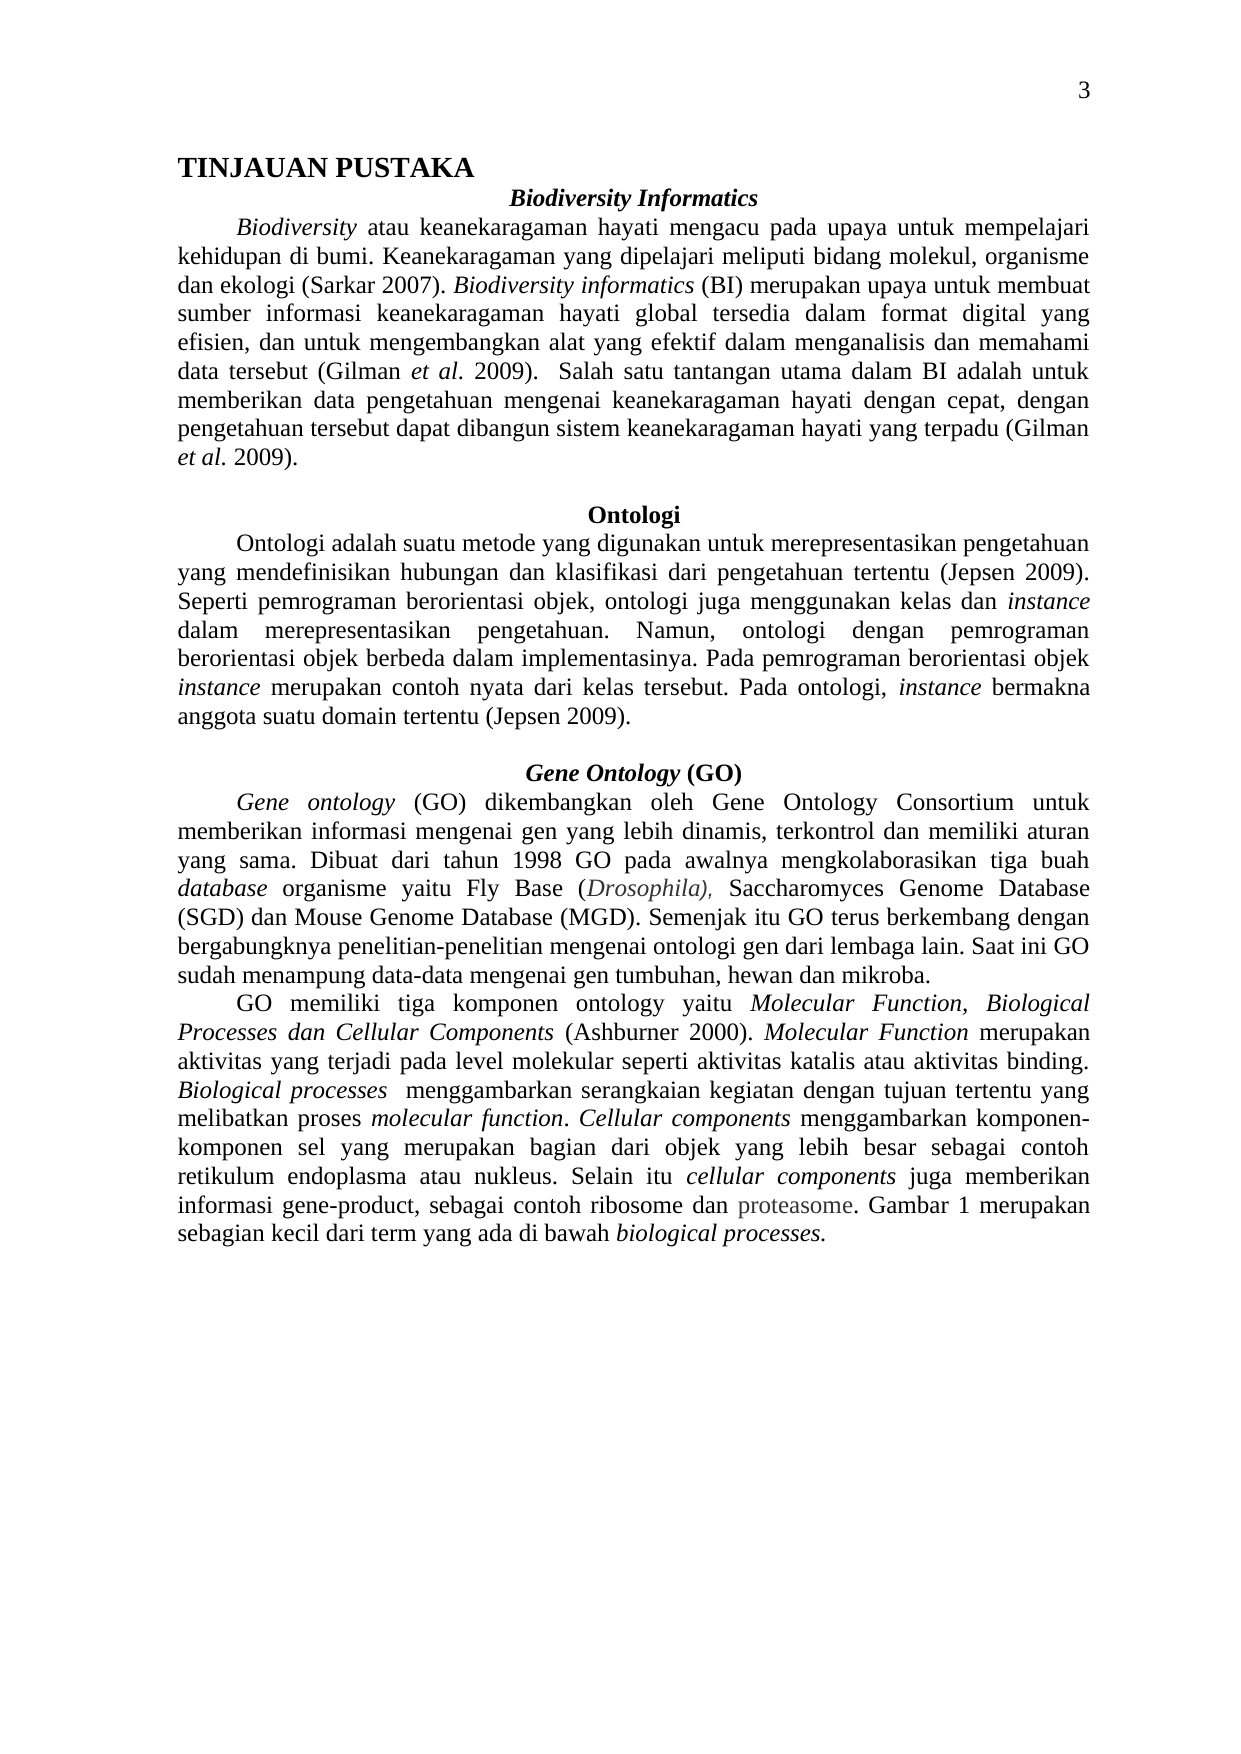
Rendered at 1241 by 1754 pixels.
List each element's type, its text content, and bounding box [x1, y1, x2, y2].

text Biodiversity Informatics [177, 183, 1090, 212]
text Ontologi adalah suatu metode yang digunakan untuk merepresentasikan pengetahuan yang mendefinisikan hubungan dan klasifikasi dari pengetahuan tertentu (Jepsen 2009). Seperti pemrograman berorientasi objek, ontologi juga menggunakan kelas dan instance dalam merepresentasikan pengetahuan. Namun, ontologi dengan pemrograman berorientasi objek berbeda dalam implementasinya. Pada pemrograman berorientasi objek instance merupakan contoh nyata dari kelas tersebut. Pada ontologi, instance bermakna anggota suatu domain tertentu (Jepsen 2009). [177, 528, 1090, 730]
text TINJAUAN PUSTAKA [177, 150, 1090, 183]
text Biodiversity atau keanekaragaman hayati mengacu pada upaya untuk mempelajari kehidupan di bumi. Keanekaragaman yang dipelajari meliputi bidang molekul, organisme dan ekologi (Sarkar 2007). Biodiversity informatics (BI) merupakan upaya untuk membuat sumber informasi keanekaragaman hayati global tersedia dalam format digital yang efisien, dan untuk mengembangkan alat yang efektif dalam menganalisis dan memahami data tersebut (Gilman et al. 2009). Salah satu tantangan utama dalam BI adalah untuk memberikan data pengetahuan mengenai keanekaragaman hayati dengan cepat, dengan pengetahuan tersebut dapat dibangun sistem keanekaragaman hayati yang terpadu (Gilman et al. 2009). [177, 212, 1090, 471]
text Gene Ontology (GO) [177, 758, 1090, 787]
text Gene ontology (GO) dikembangkan oleh Gene Ontology Consortium untuk memberikan informasi mengenai gen yang lebih dinamis, terkontrol dan memiliki aturan yang sama. Dibuat dari tahun 1998 GO pada awalnya mengkolaborasikan tiga buah database organisme yaitu Fly Base (Drosophila), Saccharomyces Genome Database (SGD) dan Mouse Genome Database (MGD). Semenjak itu GO terus berkembang dengan bergabungknya penelitian-penelitian mengenai ontologi gen dari lembaga lain. Saat ini GO sudah menampung data-data mengenai gen tumbuhan, hewan dan mikroba. [177, 787, 1090, 988]
text Ontologi [177, 500, 1090, 528]
text GO memiliki tiga komponen ontology yaitu Molecular Function, Biological Processes dan Cellular Components (Ashburner 2000). Molecular Function merupakan aktivitas yang terjadi pada level molekular seperti aktivitas katalis atau aktivitas binding. Biological processes menggambarkan serangkaian kegiatan dengan tujuan tertentu yang melibatkan proses molecular function. Cellular components menggambarkan komponen-komponen sel yang merupakan bagian dari objek yang lebih besar sebagai contoh retikulum endoplasma atau nukleus. Selain itu cellular components juga memberikan informasi gene-product, sebagai contoh ribosome dan proteasome. Gambar 1 merupakan sebagian kecil dari term yang ada di bawah biological processes. [177, 988, 1090, 1247]
